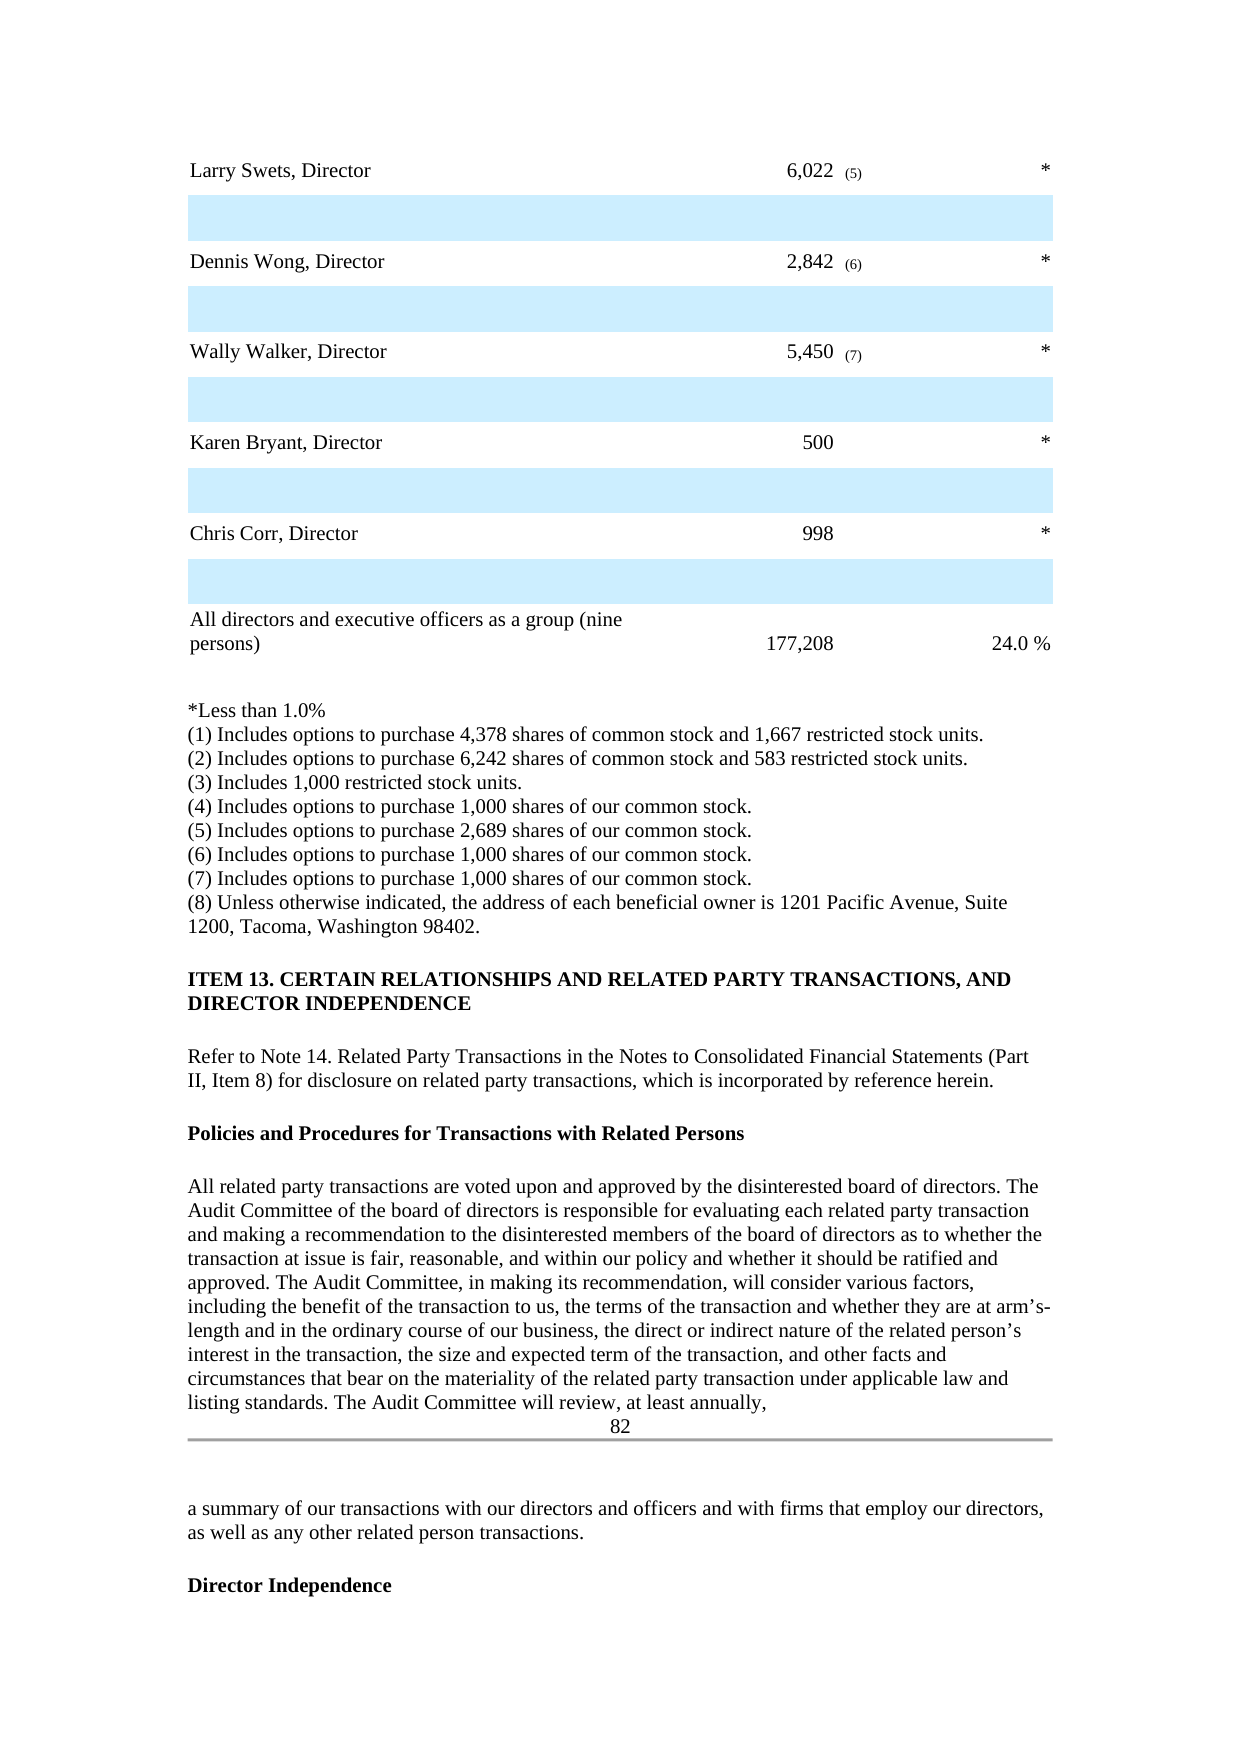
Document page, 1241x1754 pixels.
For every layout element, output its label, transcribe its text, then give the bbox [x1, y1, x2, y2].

text Refer to Note 14. Related Party Transactions in the Notes to Consolidated Financial Statements (Part II, Item 8) for disclosure on related party transactions, which is incorporated by reference herein. [187, 1044, 1053, 1092]
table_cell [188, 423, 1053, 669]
text 82 [187, 1414, 1053, 1438]
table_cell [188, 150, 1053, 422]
text Policies and Procedures for Transactions with Related Persons [187, 1121, 1053, 1145]
text All related party transactions are voted upon and approved by the disinterested board of directors. The Audit Committee of the board of directors is responsible for evaluating each related party transaction and making a recommendation to the disinterested members of the board of directors as to whether the transaction at issue is fair, reasonable, and within our policy and whether it should be ratified and approved. The Audit Committee, in making its recommendation, will consider various factors, including the benefit of the transaction to us, the terms of the transaction and whether they are at arm’s-length and in the ordinary course of our business, the direct or indirect nature of the related person’s interest in the transaction, the size and expected term of the transaction, and other facts and circumstances that bear on the materiality of the related party transaction under applicable law and listing standards. The Audit Committee will review, at least annually, [187, 1174, 1053, 1414]
text (2) Includes options to purchase 6,242 shares of common stock and 583 restricted stock units. [187, 746, 1053, 770]
text (7) Includes options to purchase 1,000 shares of our common stock. [187, 866, 1053, 890]
text (5) Includes options to purchase 2,689 shares of our common stock. [187, 818, 1053, 842]
text Director Independence [187, 1573, 1053, 1597]
text (6) Includes options to purchase 1,000 shares of our common stock. [187, 842, 1053, 866]
text (8) Unless otherwise indicated, the address of each beneficial owner is 1201 Pacific Avenue, Suite 1200, Tacoma, Washington 98402. [187, 890, 1053, 938]
text (1) Includes options to purchase 4,378 shares of common stock and 1,667 restricted stock units. [187, 722, 1053, 746]
text *Less than 1.0% [187, 698, 1053, 722]
text ITEM 13. CERTAIN RELATIONSHIPS AND RELATED PARTY TRANSACTIONS, AND DIRECTOR INDEPENDENCE [187, 967, 1053, 1015]
text (4) Includes options to purchase 1,000 shares of our common stock. [187, 794, 1053, 818]
text (3) Includes 1,000 restricted stock units. [187, 770, 1053, 794]
text a summary of our transactions with our directors and officers and with firms that employ our directors, as well as any other related person transactions. [187, 1496, 1053, 1544]
